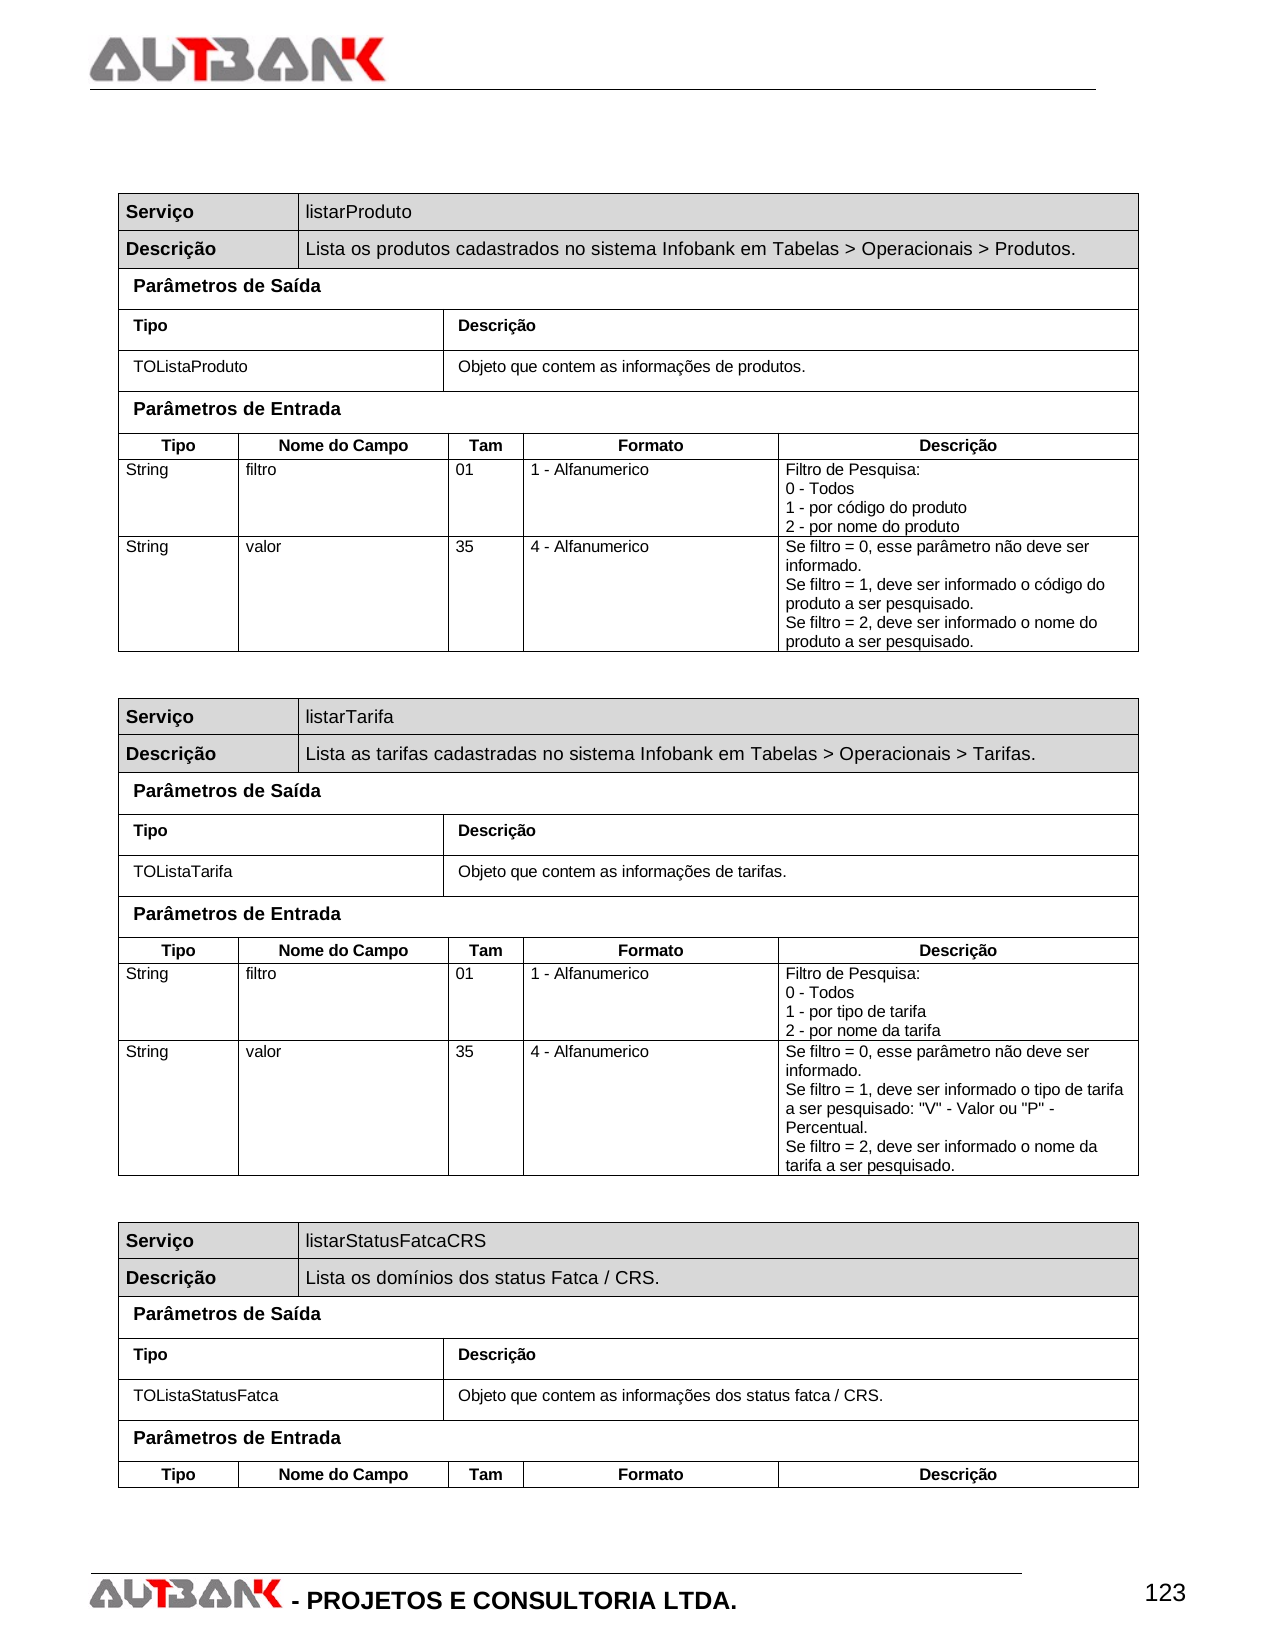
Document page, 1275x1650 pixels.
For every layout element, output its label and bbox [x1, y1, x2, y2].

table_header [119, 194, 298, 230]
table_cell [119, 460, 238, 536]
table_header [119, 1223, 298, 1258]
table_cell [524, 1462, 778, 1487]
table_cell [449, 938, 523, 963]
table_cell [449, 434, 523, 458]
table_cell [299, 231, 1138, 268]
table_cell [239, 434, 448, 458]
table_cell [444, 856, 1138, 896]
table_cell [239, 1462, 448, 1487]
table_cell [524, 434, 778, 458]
picture [88, 35, 389, 84]
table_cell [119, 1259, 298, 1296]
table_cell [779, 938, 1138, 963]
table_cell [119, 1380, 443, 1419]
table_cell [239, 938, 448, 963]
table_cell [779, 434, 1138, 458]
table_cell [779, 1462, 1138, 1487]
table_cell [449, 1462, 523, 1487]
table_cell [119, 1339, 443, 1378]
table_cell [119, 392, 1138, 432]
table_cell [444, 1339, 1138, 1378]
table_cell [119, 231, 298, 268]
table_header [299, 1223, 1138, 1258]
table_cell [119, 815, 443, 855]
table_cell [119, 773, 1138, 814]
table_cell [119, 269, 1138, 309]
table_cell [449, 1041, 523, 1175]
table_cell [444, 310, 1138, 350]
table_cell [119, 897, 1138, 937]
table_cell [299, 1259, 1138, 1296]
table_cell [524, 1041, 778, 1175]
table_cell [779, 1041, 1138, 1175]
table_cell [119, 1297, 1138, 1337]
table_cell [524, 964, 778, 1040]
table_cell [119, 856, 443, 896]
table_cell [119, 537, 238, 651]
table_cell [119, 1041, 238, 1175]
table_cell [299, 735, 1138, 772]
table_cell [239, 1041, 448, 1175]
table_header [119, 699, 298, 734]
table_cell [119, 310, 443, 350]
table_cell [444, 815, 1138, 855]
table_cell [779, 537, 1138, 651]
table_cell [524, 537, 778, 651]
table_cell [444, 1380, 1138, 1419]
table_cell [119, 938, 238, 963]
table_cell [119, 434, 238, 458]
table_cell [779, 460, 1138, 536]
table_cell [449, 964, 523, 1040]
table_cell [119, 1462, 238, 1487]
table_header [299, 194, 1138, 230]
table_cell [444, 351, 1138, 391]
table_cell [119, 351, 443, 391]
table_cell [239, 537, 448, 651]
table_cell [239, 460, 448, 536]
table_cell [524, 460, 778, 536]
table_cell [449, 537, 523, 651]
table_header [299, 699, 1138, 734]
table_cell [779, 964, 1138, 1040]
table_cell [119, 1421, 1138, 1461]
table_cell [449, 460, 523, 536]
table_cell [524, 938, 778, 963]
picture [88, 1577, 284, 1609]
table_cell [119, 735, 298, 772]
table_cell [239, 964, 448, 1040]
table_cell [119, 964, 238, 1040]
